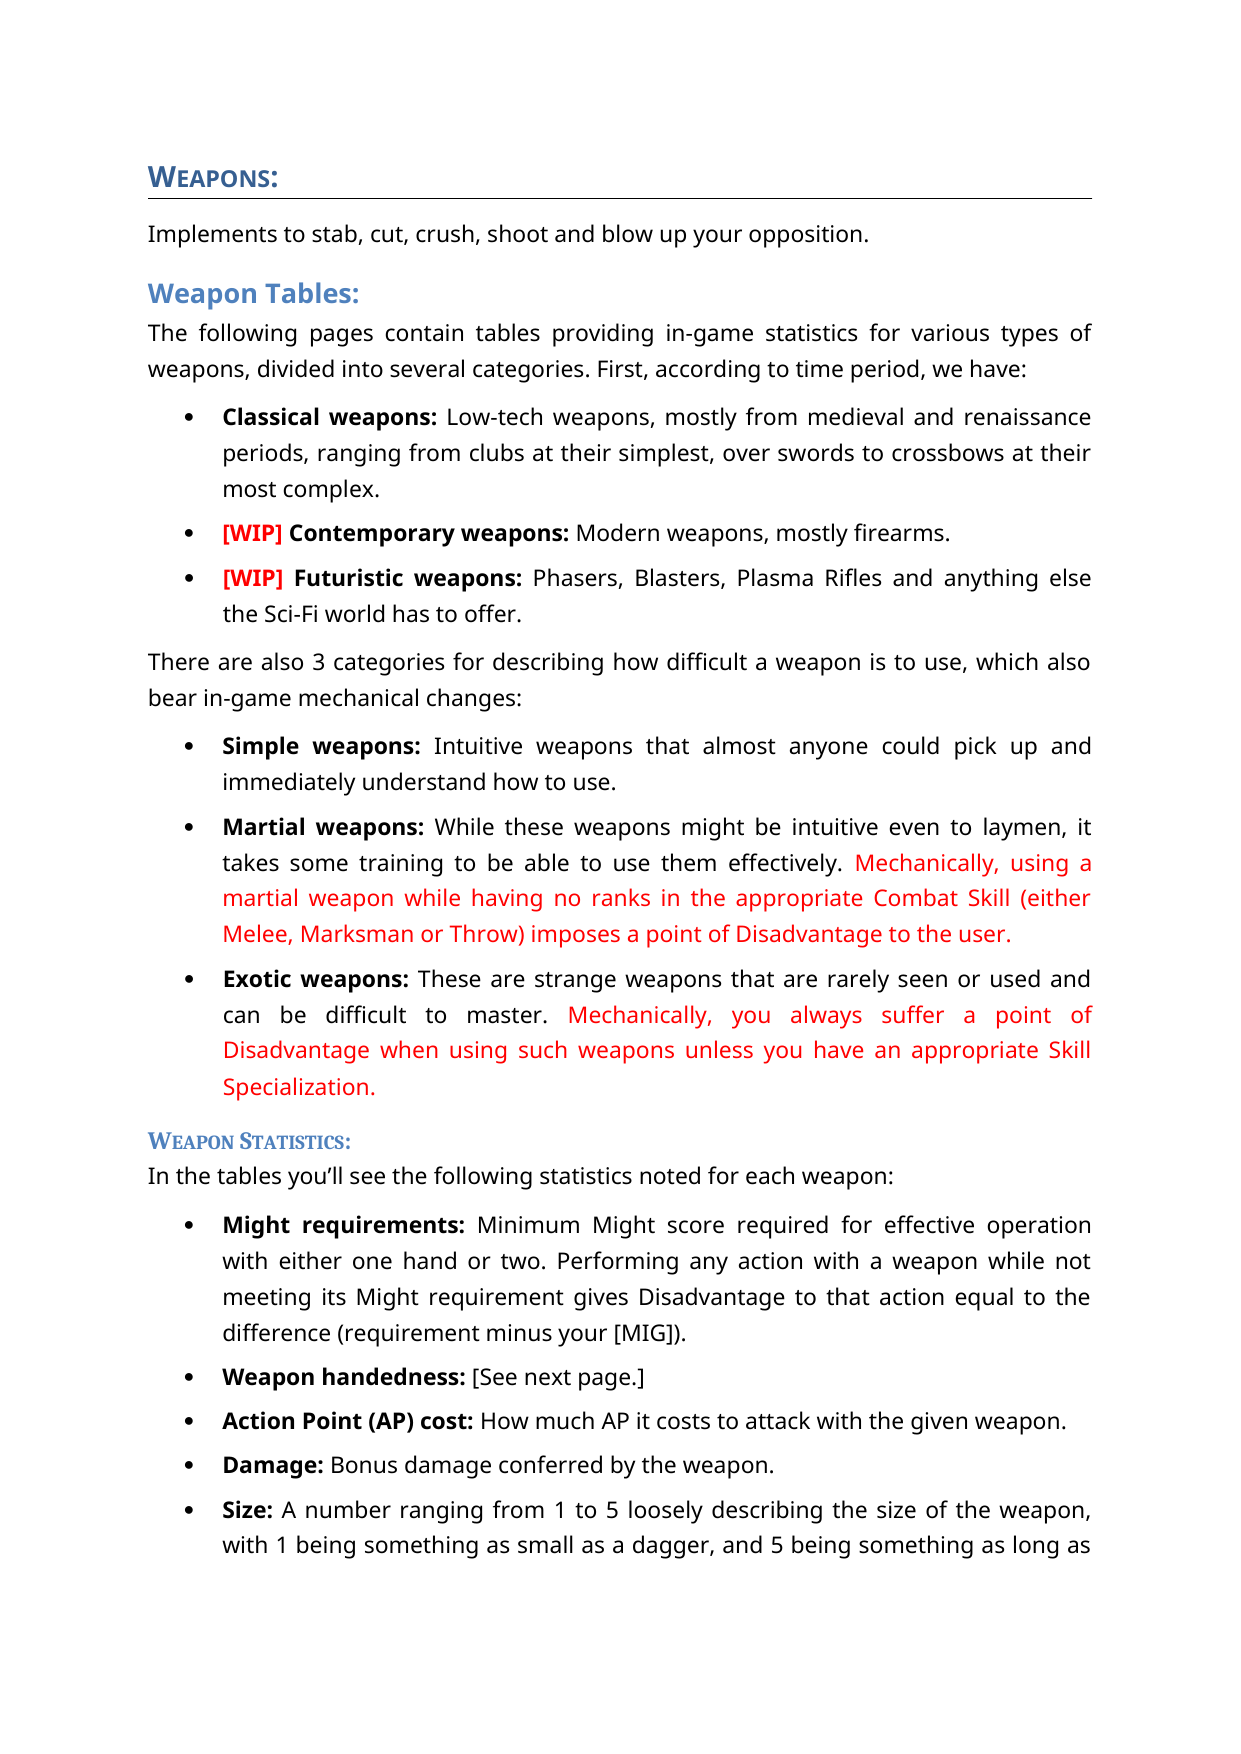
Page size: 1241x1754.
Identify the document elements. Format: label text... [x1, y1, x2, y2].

list Might requirements: Minimum Might score required for effective operation with either one hand or two. Performing any action with a weapon while not meeting its Might requirement gives Disadvantage to that action equal to the difference (requirement minus your [MIG]). [185, 1209, 1092, 1348]
subtitle Weapon Statistics: [148, 1127, 1092, 1156]
text In the tables you’ll see the following statistics noted for each weapon: [148, 1160, 1092, 1191]
text Implements to stab, cut, crush, shoot and blow up your opposition. [148, 218, 1092, 249]
text There are also 3 categories for describing how difficult a weapon is to use, which also bear in-game mechanical changes: [148, 646, 1092, 713]
list [WIP] Futuristic weapons: Phasers, Blasters, Plasma Rifles and anything else the Sci-Fi world has to offer. [185, 562, 1092, 629]
list Classical weapons: Low-tech weapons, mostly from medieval and renaissance periods, ranging from clubs at their simplest, over swords to crossbows at their most complex. [185, 401, 1092, 504]
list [185, 1493, 1092, 1561]
list Action Point (AP) cost: How much AP it costs to attack with the given weapon. [185, 1405, 1092, 1436]
list Weapon handedness: [See next page.] [185, 1361, 1092, 1392]
list Damage: Bonus damage conferred by the weapon. [185, 1449, 1092, 1481]
list Exotic weapons: These are strange weapons that are rarely seen or used and can be difficult to master. Mechanically, you always suffer a point of Disadvantage when using such weapons unless you have an appropriate Skill Specialization. [185, 963, 1092, 1102]
list [WIP] Contemporary weapons: Modern weapons, mostly firearms. [185, 517, 1092, 548]
subtitle Weapons: [148, 156, 1092, 198]
text The following pages contain tables providing in-game statistics for various types of weapons, divided into several categories. First, according to time period, we have: [148, 317, 1092, 384]
list Martial weapons: While these weapons might be intuitive even to laymen, it takes some training to be able to use them effectively. Mechanically, using a martial weapon while having no ranks in the appropriate Combat Skill (either Melee, Marksman or Throw) imposes a point of Disadvantage to the user. [185, 811, 1092, 949]
subtitle Weapon Tables: [148, 274, 1092, 311]
list Simple weapons: Intuitive weapons that almost anyone could pick up and immediately understand how to use. [185, 730, 1092, 797]
